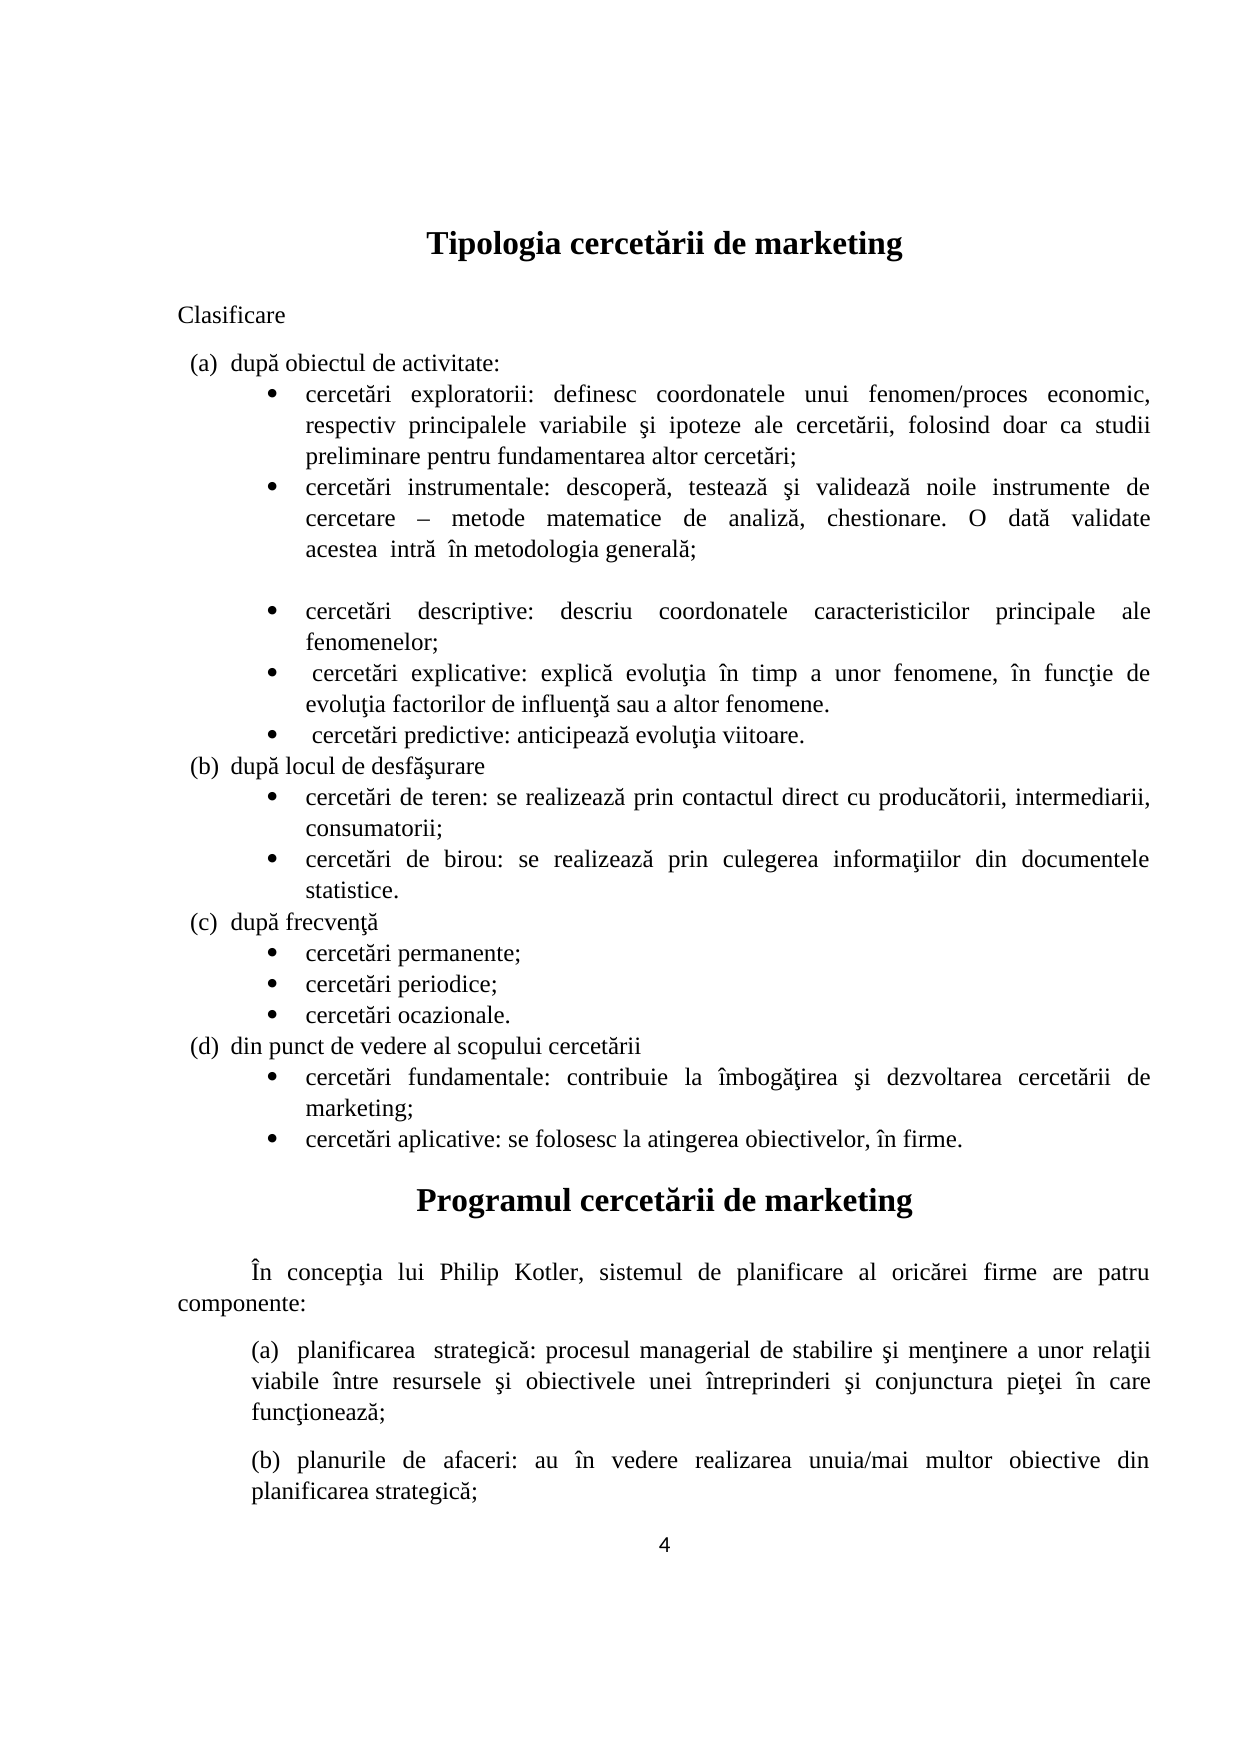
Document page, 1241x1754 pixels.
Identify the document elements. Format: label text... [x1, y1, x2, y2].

text Clasificare [177, 300, 1152, 329]
text În concepţia lui Philip Kotler, sistemul de planificare al oricărei firme are patru componente: [177, 1257, 1152, 1316]
list cercetări aplicative: se folosesc la atingerea obiectivelor, în firme. [268, 1124, 1152, 1153]
list cercetări instrumentale: descoperă, testează şi validează noile instrumente de cercetare – metode matematice de analiză, chestionare. O dată validate acestea intră în metodologia generală; [268, 472, 1152, 563]
list cercetări de teren: se realizează prin contactul direct cu producătorii, intermediarii, consumatorii; [268, 782, 1152, 842]
list cercetări descriptive: descriu coordonatele caracteristicilor principale ale fenomenelor; [268, 596, 1152, 656]
list din punct de vedere al scopului cercetării [190, 1031, 1152, 1059]
list după frecvenţă [190, 907, 1152, 935]
list cercetări predictive: anticipează evoluţia viitoare. [268, 720, 1152, 749]
list cercetări periodice; [268, 969, 1152, 997]
list cercetări ocazionale. [268, 1000, 1152, 1028]
list cercetări exploratorii: definesc coordonatele unui fenomen/proces economic, respectiv principalele variabile şi ipoteze ale cercetării, folosind doar ca studii preliminare pentru fundamentarea altor cercetări; [268, 379, 1152, 470]
subtitle Tipologia cercetării de marketing [177, 223, 1152, 262]
subtitle Programul cercetării de marketing [177, 1180, 1152, 1218]
list după locul de desfăşurare [190, 751, 1152, 780]
list cercetări permanente; [268, 938, 1152, 966]
text (b) planurile de afaceri: au în vedere realizarea unuia/mai multor obiective din planificarea strategică; [251, 1445, 1152, 1505]
list cercetări de birou: se realizează prin culegerea informaţiilor din documentele statistice. [268, 844, 1152, 904]
text (a) planificarea strategică: procesul managerial de stabilire şi menţinere a unor relaţii viabile între resursele şi obiectivele unei întreprinderi şi conjunctura pieţei în care funcţionează; [251, 1335, 1152, 1426]
list cercetări explicative: explică evoluţia în timp a unor fenomene, în funcţie de evoluţia factorilor de influenţă sau a altor fenomene. [268, 658, 1152, 718]
list după obiectul de activitate: [190, 348, 1152, 377]
list cercetări fundamentale: contribuie la îmbogăţirea şi dezvoltarea cercetării de marketing; [268, 1062, 1152, 1122]
